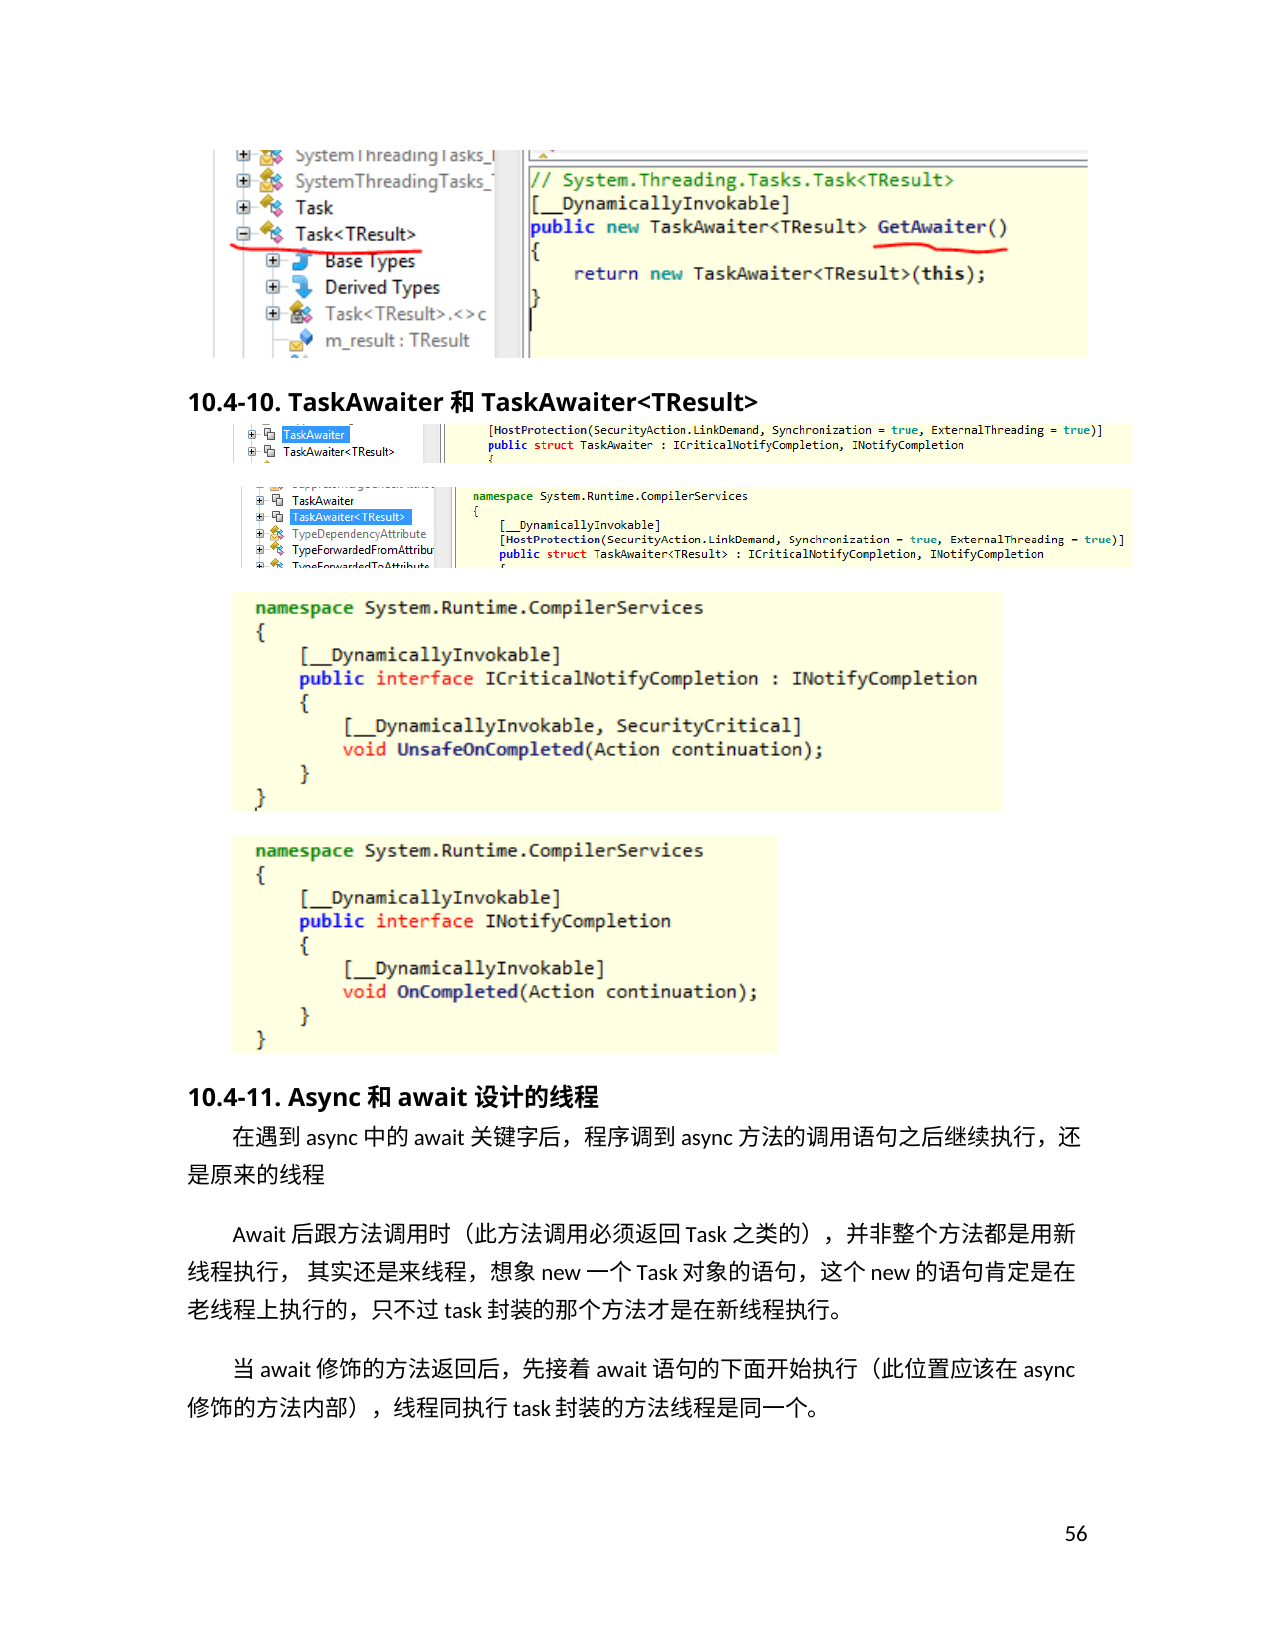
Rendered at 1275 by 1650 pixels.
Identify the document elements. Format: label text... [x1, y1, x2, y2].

picture [232, 592, 1003, 811]
text 在遇到async 中的await 关键字后，程序调到async 方法的调用语句之后继续执行，还是原来的线程 [187, 1119, 1087, 1190]
text Await 后跟方法调用时（此方法调用必须返回Task 之类的），并非整个方法都是用新线程执行， 其实还是来线程，想象new 一个Task对象的语句，这个new 的语句肯定是在老线程上执行的，只不过task封装的那个方法才是在新线程执行。 [187, 1216, 1087, 1326]
picture [232, 835, 778, 1053]
subtitle Async 和await 设计的线程 [187, 1077, 1087, 1113]
picture [232, 487, 1133, 568]
subtitle TaskAwaiter 和 TaskAwaiter<TResult> [187, 383, 1087, 419]
picture [232, 424, 1133, 463]
text 当await 修饰的方法返回后，先接着await语句的下面开始执行（此位置应该在async 修饰的方法内部），线程同执行task封装的方法线程是同一个。 [187, 1351, 1087, 1423]
picture [187, 150, 1088, 358]
